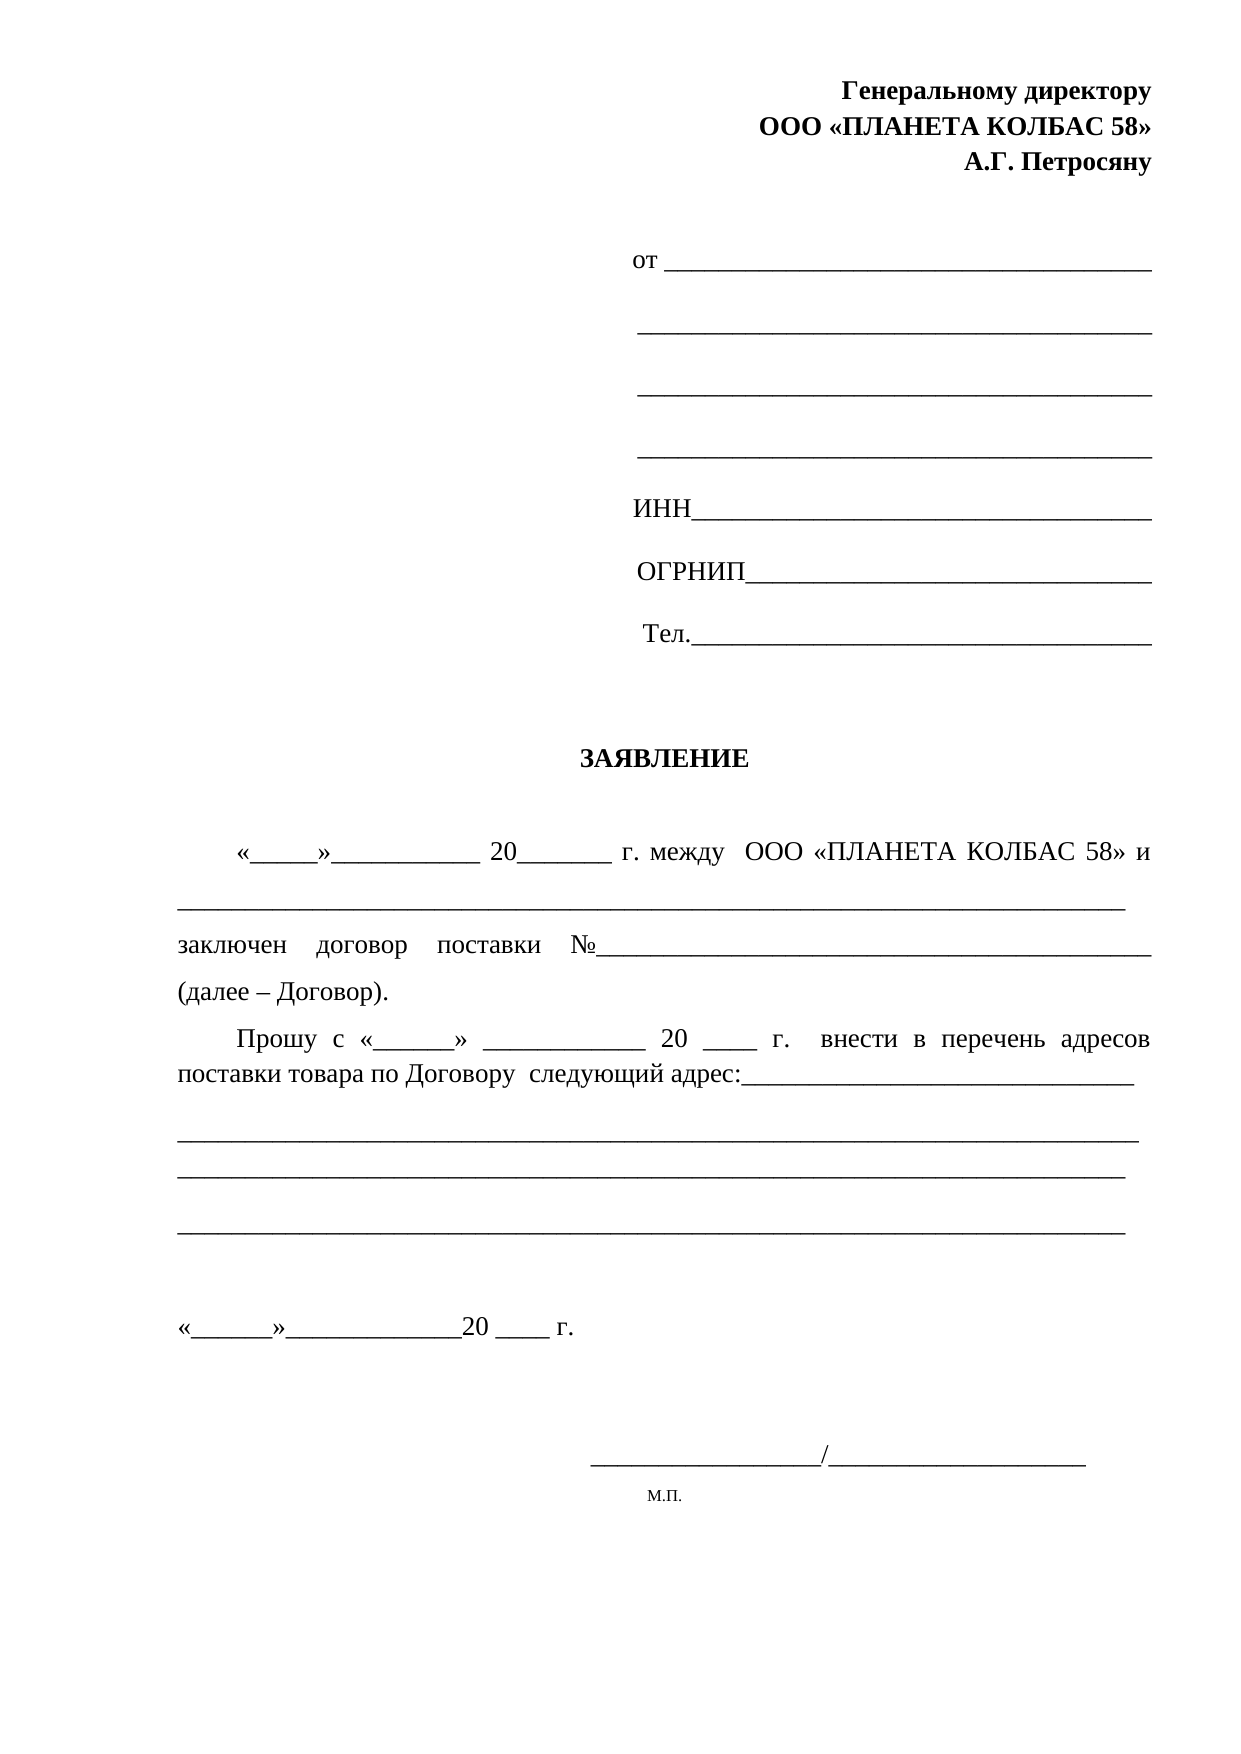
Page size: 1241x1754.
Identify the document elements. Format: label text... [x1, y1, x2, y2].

text А.Г. Петросяну [561, 145, 1152, 176]
text ______________________________________ [177, 430, 1152, 461]
text Генеральному директору [561, 74, 1152, 105]
text Тел.__________________________________ [177, 617, 1152, 648]
text ______________________________________________________________________ [177, 1206, 1152, 1237]
text ИНН__________________________________ ОГРНИП______________________________ [177, 492, 1152, 586]
text ООО «ПЛАНЕТА КОЛБАС 58» [561, 109, 1152, 141]
text ______________________________________ [177, 306, 1152, 337]
text ______________________________________ [177, 368, 1152, 399]
text Прошу с «______» ____________ 20 ____ г. внести в перечень адресов поставки товара по Договору следующий адрес:_____________________________ [177, 1022, 1152, 1089]
text от ____________________________________ [177, 243, 1152, 274]
text «_____»___________ 20_______ г. между ООО «ПЛАНЕТА КОЛБАС 58» и ______________________________________________________________________ заключен договор поставки №_________________________________________ (далее – Договор). [177, 835, 1152, 1006]
text ЗАЯВЛЕНИЕ [177, 742, 1152, 773]
text _________________/___________________ [177, 1439, 1152, 1470]
text М.П. [177, 1485, 1152, 1504]
text _____________________________________________________________________________________________________________________________________________ [177, 1114, 1152, 1181]
text «______»_____________20 ____ г. [177, 1309, 1152, 1341]
